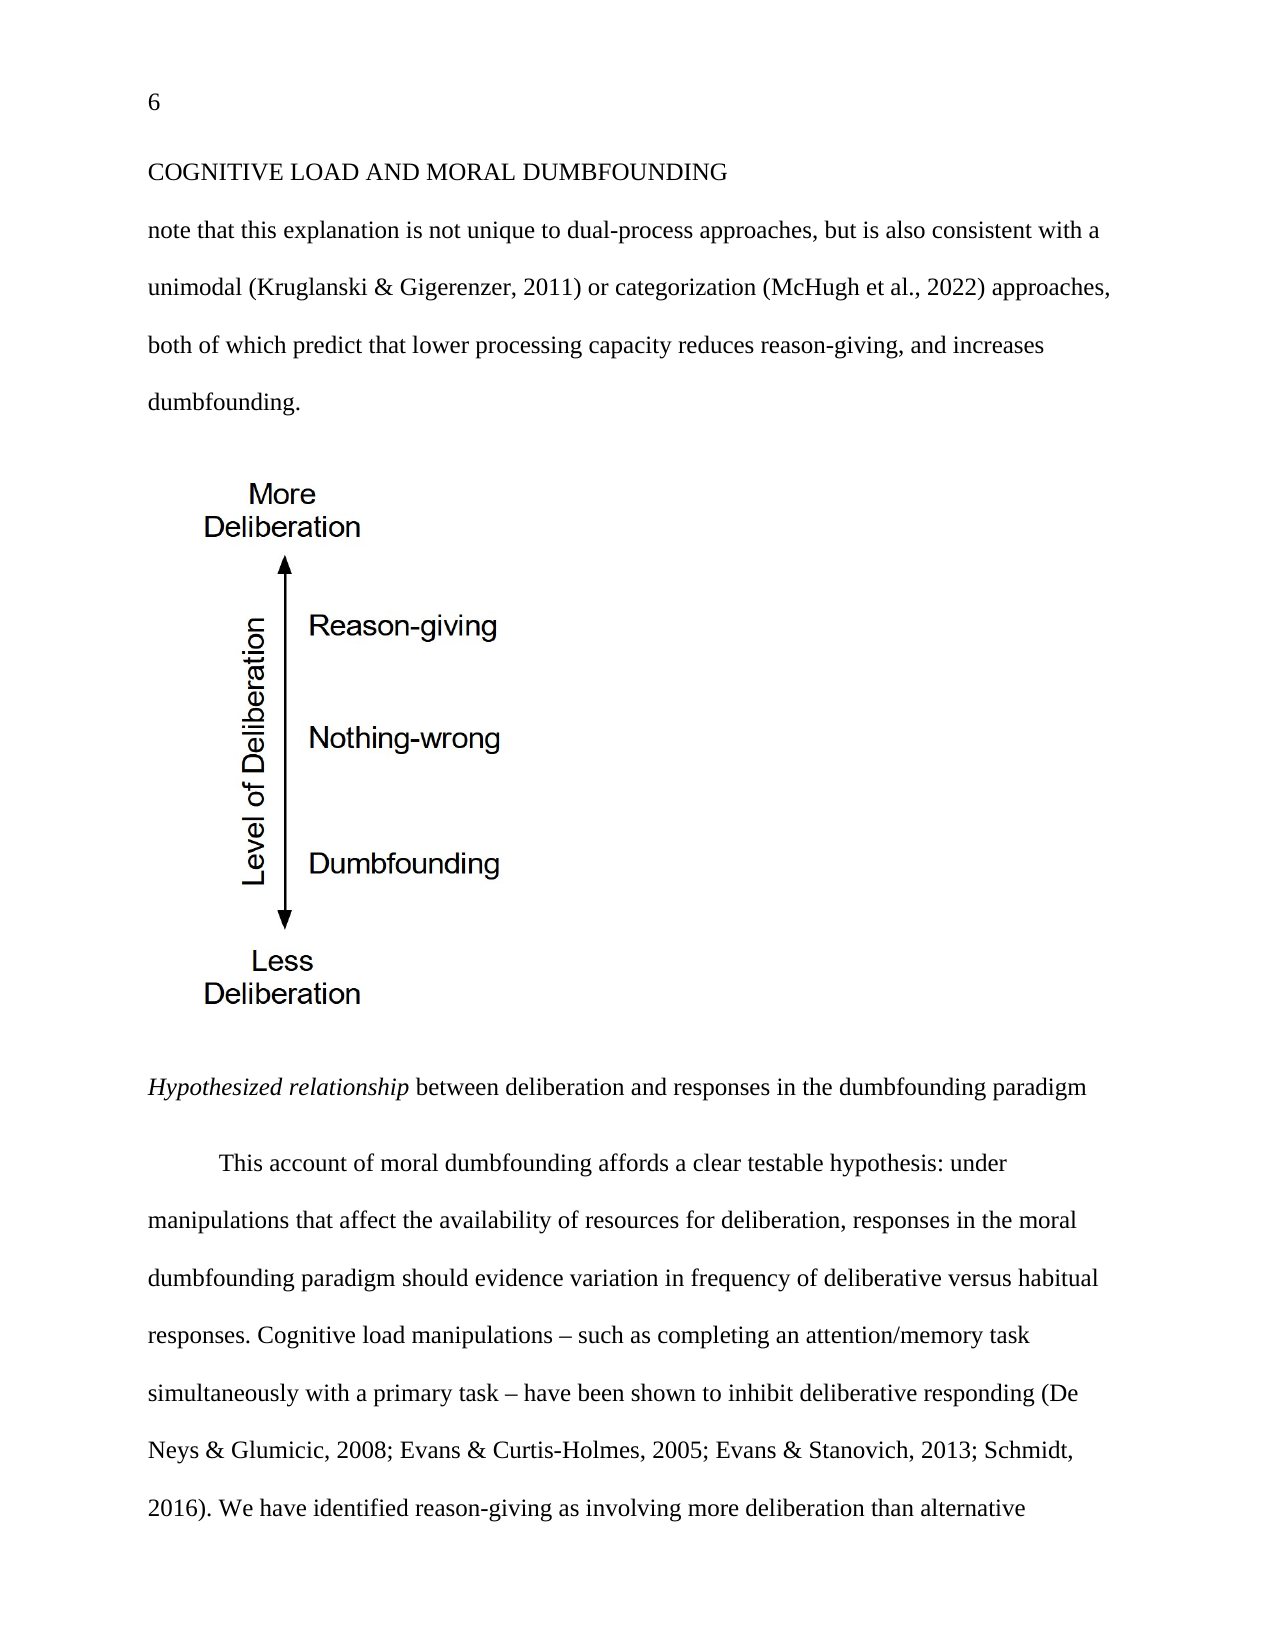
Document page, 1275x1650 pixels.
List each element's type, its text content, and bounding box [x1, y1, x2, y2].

text Hypothesized relationship between deliberation and responses in the dumbfounding paradigm [148, 1072, 1127, 1101]
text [148, 1148, 1127, 1522]
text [148, 215, 1127, 416]
picture [147, 470, 539, 1019]
